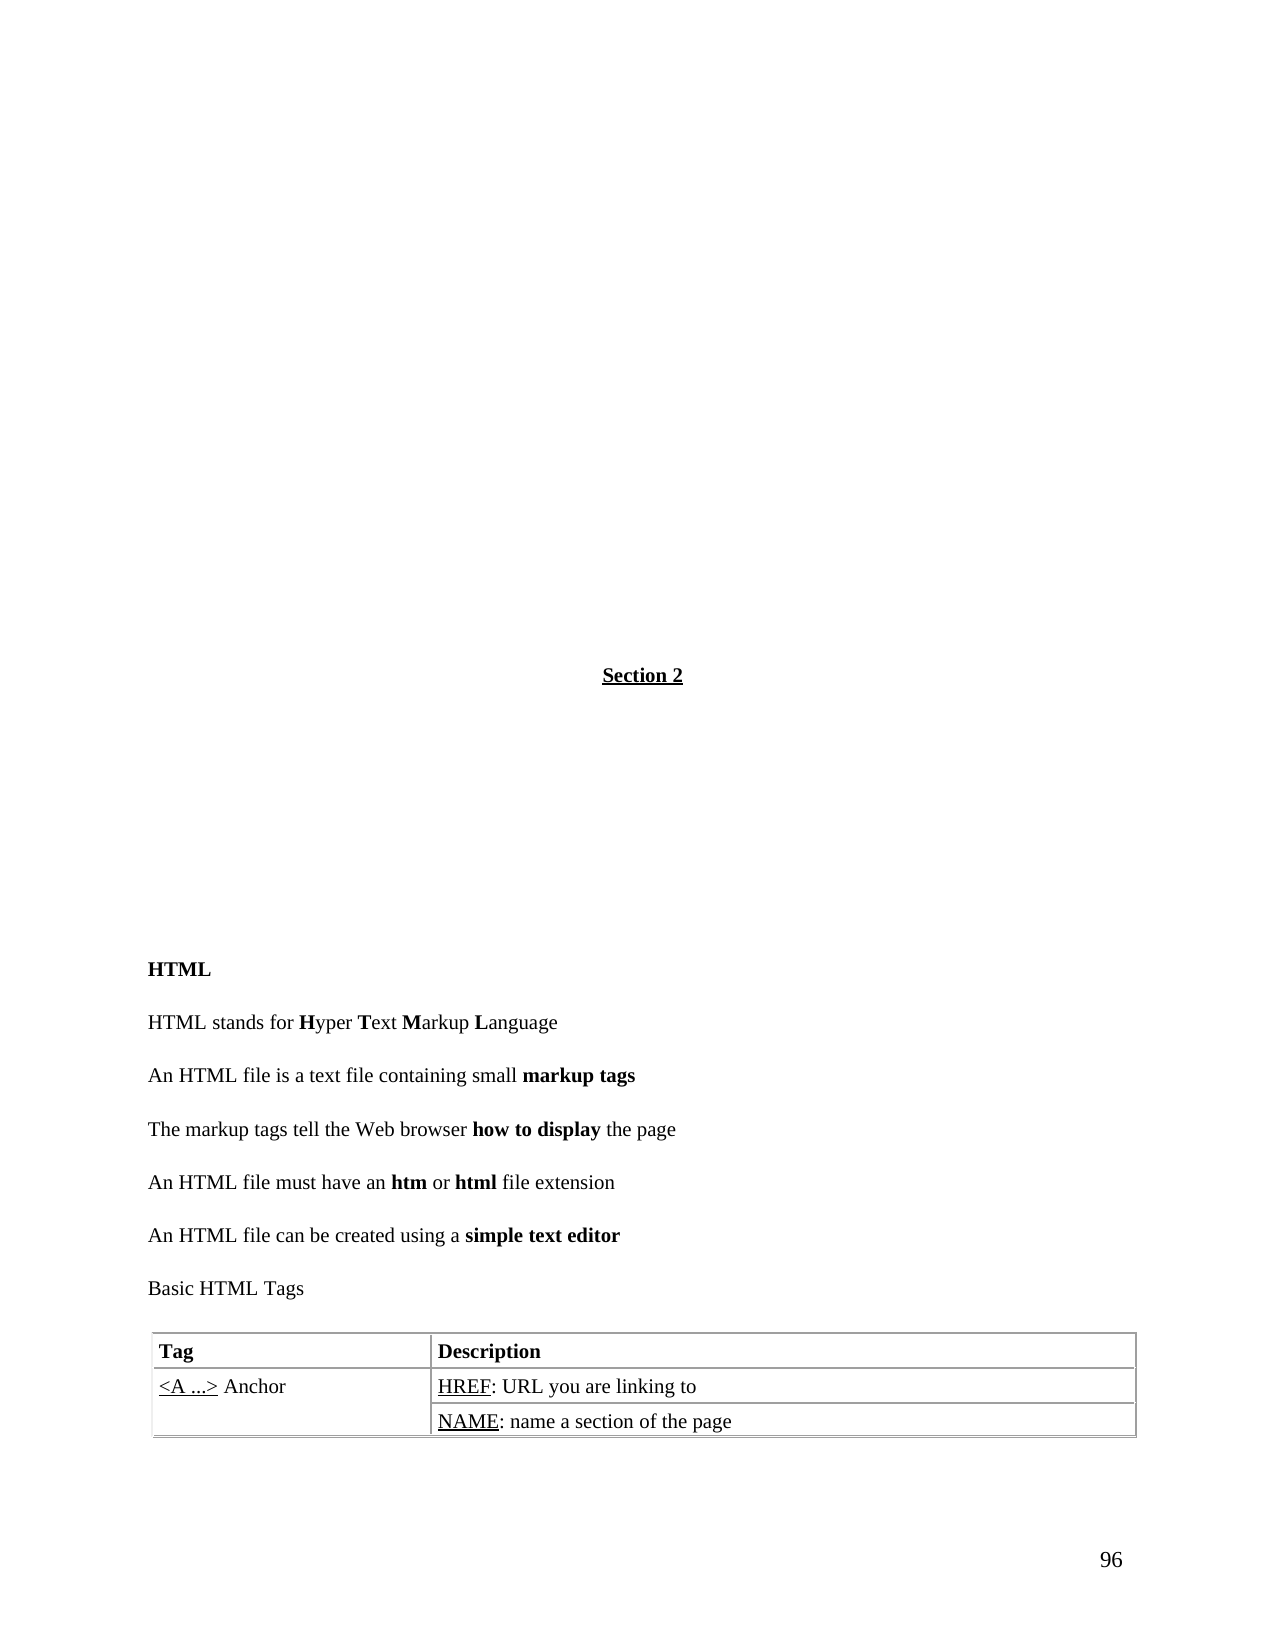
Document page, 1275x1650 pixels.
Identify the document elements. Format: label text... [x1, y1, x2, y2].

text HTML stands for Hyper Text Markup Language [148, 1010, 1254, 1034]
table_cell <A ...> Anchor [153, 1367, 431, 1435]
text An HTML file is a text file containing small markup tags [148, 1063, 1254, 1087]
table_cell NAME: name a section of the page [431, 1402, 1135, 1435]
text HTML [148, 957, 1254, 981]
text The markup tags tell the Web browser how to display the page An HTML file must have an htm or html file extension [148, 1116, 678, 1194]
table_header Description [432, 1334, 1135, 1367]
text An HTML file can be created using a simple text editor [148, 1223, 1254, 1247]
text Basic HTML Tags [148, 1276, 1254, 1300]
text Section 2 [396, 663, 888, 687]
table_cell HREF: URL you are linking to [432, 1367, 1135, 1402]
table_header Tag [153, 1334, 430, 1367]
